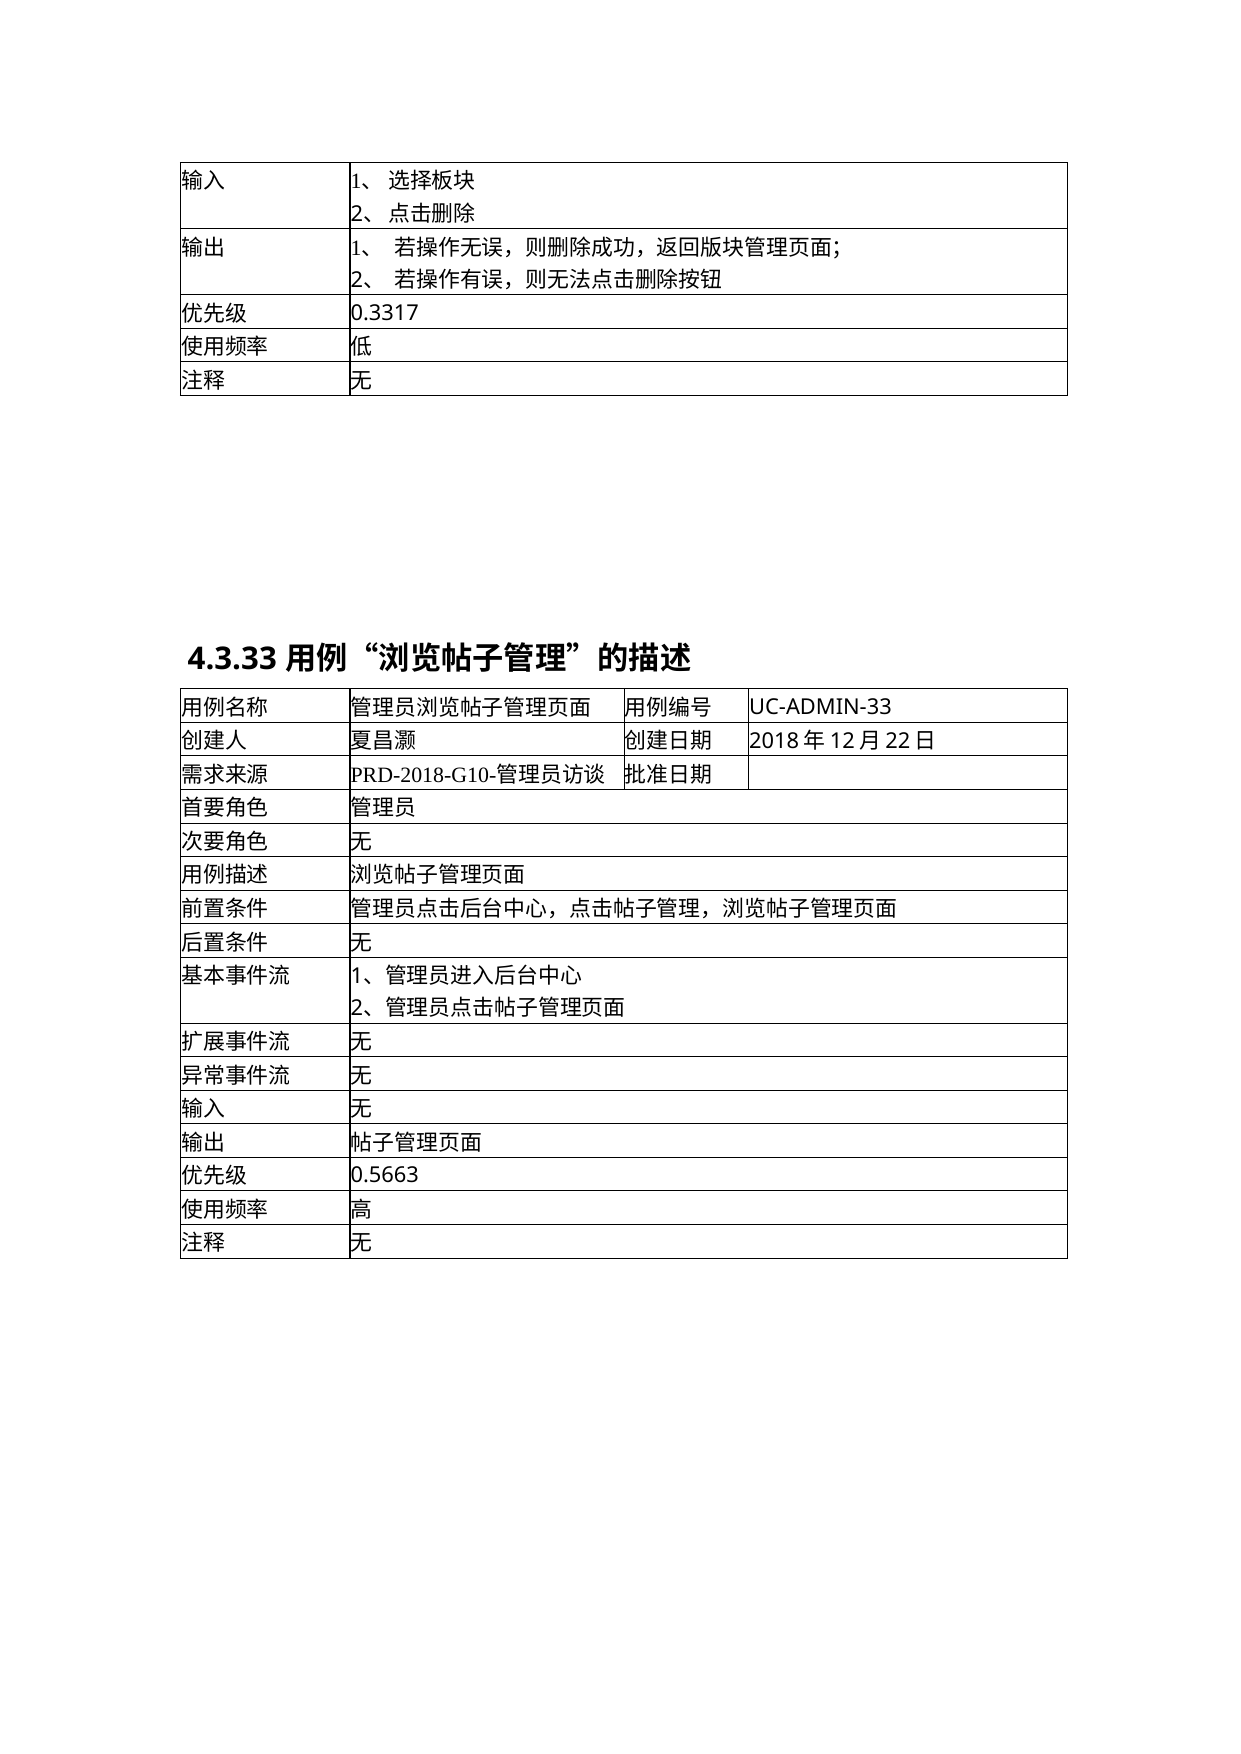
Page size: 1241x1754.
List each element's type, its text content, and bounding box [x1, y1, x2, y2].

table_cell 无 [351, 1057, 1067, 1090]
table_cell 用例描述 [181, 857, 349, 889]
table_cell 前置条件 [181, 891, 349, 923]
table_cell 2018年12月22日 [749, 723, 1067, 755]
table_cell 无 [351, 362, 1067, 395]
table_cell 创建日期 [625, 723, 748, 755]
table_cell 注释 [181, 1225, 349, 1257]
table_header 管理员浏览帖子管理页面 [351, 689, 624, 722]
table_cell 1、管理员进入后台中心 2、管理员点击帖子管理页面 [351, 958, 1067, 1023]
table_cell 无 [351, 1225, 1067, 1257]
table_cell 注释 [181, 362, 349, 395]
table_cell [749, 756, 1067, 789]
table_cell 无 [351, 1091, 1067, 1123]
table_cell 若操作无误，则删除成功，返回版块管理页面； 若操作有误，则无法点击删除按钮 [351, 229, 1067, 294]
table_cell 次要角色 [181, 824, 349, 856]
table_cell 0.3317 [351, 295, 1067, 328]
table_cell 优先级 [181, 295, 349, 328]
table_cell 浏览帖子管理页面 [351, 857, 1067, 889]
table_header UC-ADMIN-33 [749, 689, 1067, 722]
table_cell 异常事件流 [181, 1057, 349, 1090]
table_cell 高 [351, 1191, 1067, 1224]
table_cell 低 [351, 329, 1067, 361]
table_cell 使用频率 [181, 1191, 349, 1224]
table_cell 无 [351, 824, 1067, 856]
table_cell 帖子管理页面 [351, 1124, 1067, 1157]
table_cell 夏昌灏 [351, 723, 624, 755]
subtitle 4.3.33 用例“浏览帖子管理”的描述 [187, 623, 1053, 688]
table_cell 需求来源 [181, 756, 349, 789]
table_cell 选择板块 点击删除 [351, 163, 1067, 228]
table_cell 管理员 [351, 790, 1067, 822]
table_cell 优先级 [181, 1158, 349, 1190]
table_cell 输入 [181, 163, 349, 228]
table_cell 管理员点击后台中心，点击帖子管理，浏览帖子管理页面 [351, 891, 1067, 923]
table_cell 无 [351, 924, 1067, 957]
table_cell 基本事件流 [181, 958, 349, 1023]
table_header 用例编号 [625, 689, 748, 722]
table_cell 输出 [181, 229, 349, 294]
table_cell 0.5663 [351, 1158, 1067, 1190]
table_cell 无 [351, 1024, 1067, 1056]
table_header 用例名称 [181, 689, 349, 722]
table_cell 扩展事件流 [181, 1024, 349, 1056]
table_cell 使用频率 [181, 329, 349, 361]
table_cell 后置条件 [181, 924, 349, 957]
table_cell 批准日期 [625, 756, 748, 789]
table_cell 首要角色 [181, 790, 349, 822]
table_cell 输入 [181, 1091, 349, 1123]
table_cell 创建人 [181, 723, 349, 755]
table_cell 输出 [181, 1124, 349, 1157]
table_cell PRD-2018-G10-管理员访谈 [351, 756, 624, 789]
